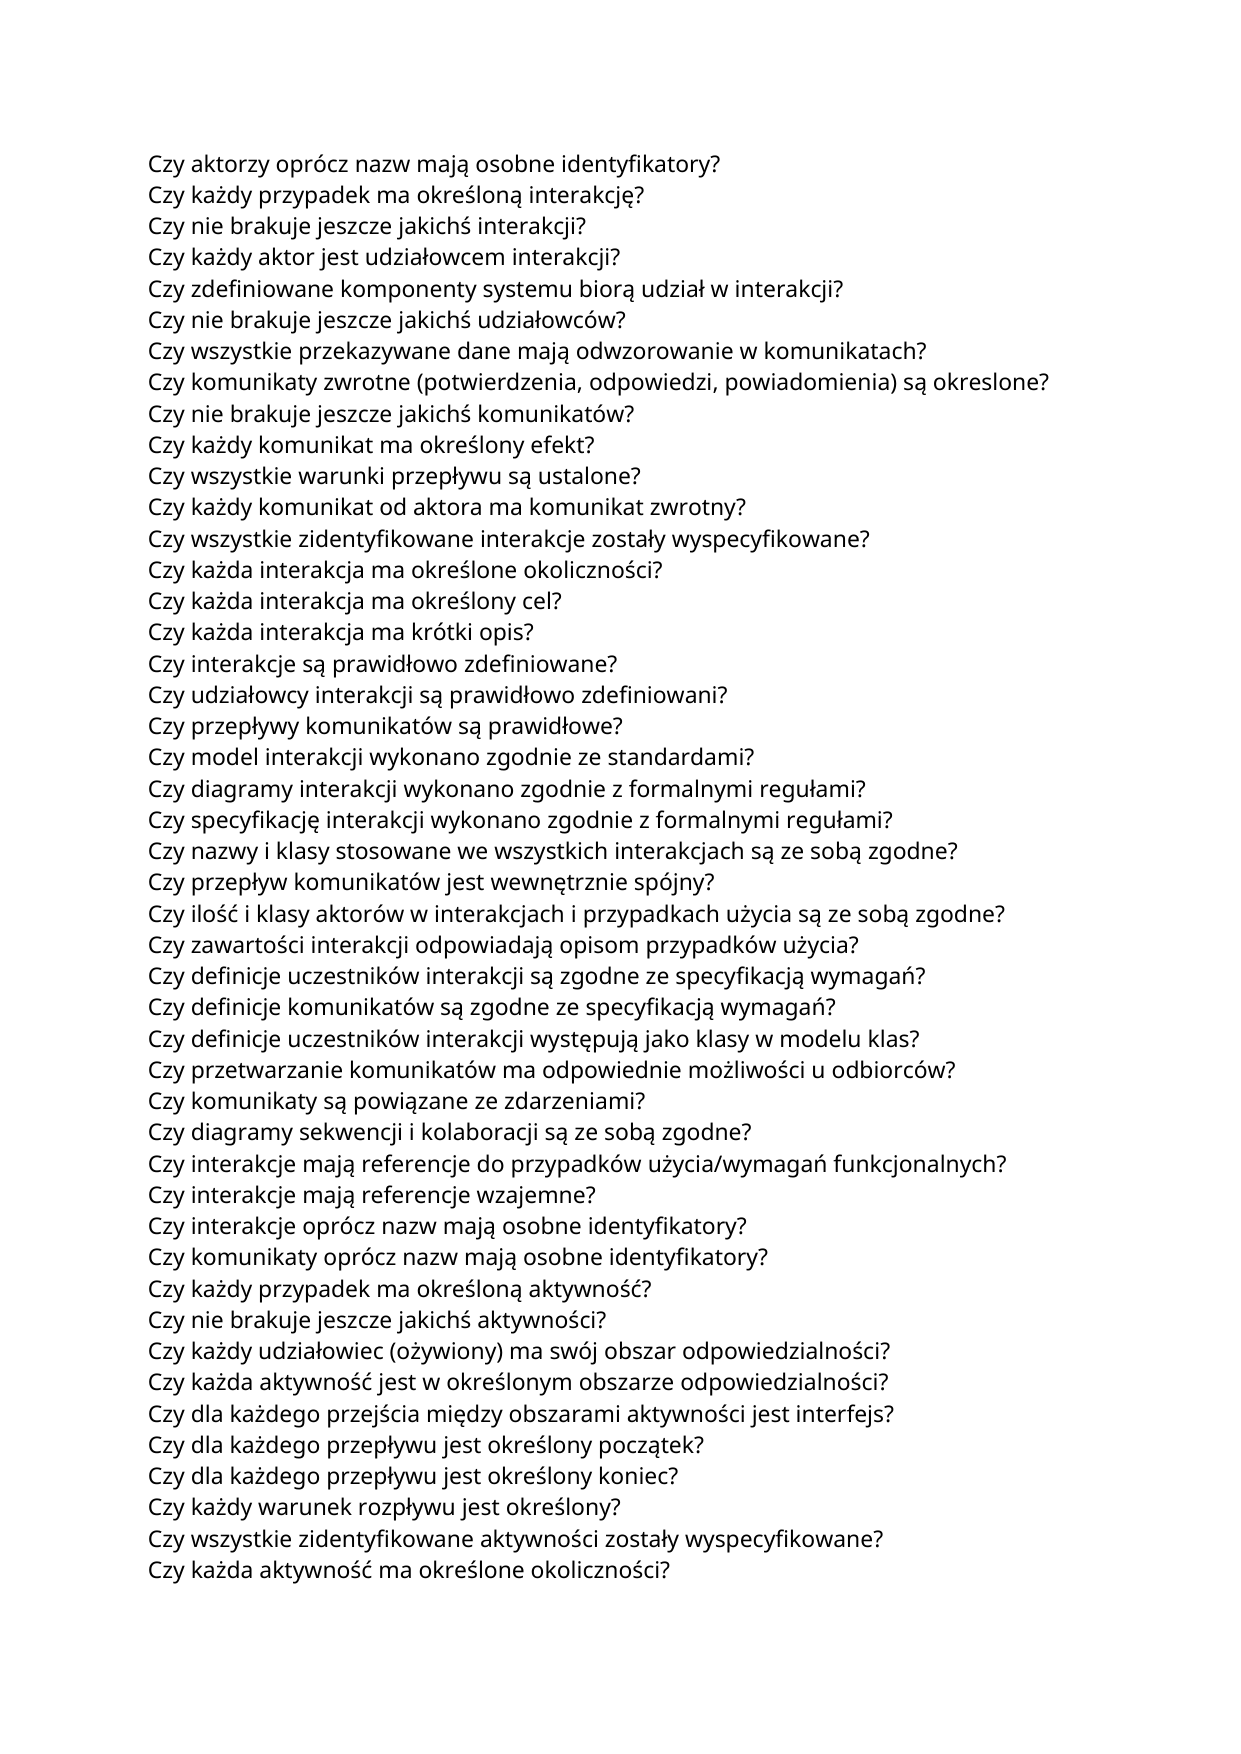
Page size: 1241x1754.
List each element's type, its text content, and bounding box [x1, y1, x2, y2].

text Czy nie brakuje jeszcze jakichś udziałowców? [148, 304, 1093, 335]
text Czy udziałowcy interakcji są prawidłowo zdefiniowani? [148, 679, 1093, 710]
text Czy każdy komunikat od aktora ma komunikat zwrotny? [148, 491, 1093, 523]
text Czy zdefiniowane komponenty systemu biorą udział w interakcji? [148, 273, 1093, 304]
text Czy dla każdego przejścia między obszarami aktywności jest interfejs? [148, 1398, 1093, 1429]
text Czy nie brakuje jeszcze jakichś interakcji? [148, 210, 1093, 241]
text Czy wszystkie przekazywane dane mają odwzorowanie w komunikatach? [148, 335, 1093, 366]
text Czy zawartości interakcji odpowiadają opisom przypadków użycia? [148, 929, 1093, 960]
text Czy dla każdego przepływu jest określony koniec? [148, 1460, 1093, 1491]
text Czy komunikaty oprócz nazw mają osobne identyfikatory? [148, 1241, 1093, 1273]
text Czy przepływy komunikatów są prawidłowe? [148, 710, 1093, 741]
text Czy nie brakuje jeszcze jakichś komunikatów? [148, 398, 1093, 429]
text Czy każdy przypadek ma określoną interakcję? [148, 179, 1093, 210]
text Czy definicje uczestników interakcji występują jako klasy w modelu klas? [148, 1023, 1093, 1054]
text Czy interakcje mają referencje wzajemne? [148, 1179, 1093, 1210]
text Czy nazwy i klasy stosowane we wszystkich interakcjach są ze sobą zgodne? [148, 835, 1093, 866]
text Czy diagramy interakcji wykonano zgodnie z formalnymi regułami? [148, 773, 1093, 804]
text Czy każda interakcja ma określony cel? [148, 585, 1093, 616]
text Czy definicje komunikatów są zgodne ze specyfikacją wymagań? [148, 991, 1093, 1023]
text Czy diagramy sekwencji i kolaboracji są ze sobą zgodne? [148, 1116, 1093, 1148]
text Czy każda interakcja ma krótki opis? [148, 616, 1093, 648]
text Czy każdy aktor jest udziałowcem interakcji? [148, 241, 1093, 273]
text Czy każdy przypadek ma określoną aktywność? [148, 1273, 1093, 1304]
text Czy każdy komunikat ma określony efekt? [148, 429, 1093, 460]
text Czy definicje uczestników interakcji są zgodne ze specyfikacją wymagań? [148, 960, 1093, 991]
text Czy aktorzy oprócz nazw mają osobne identyfikatory? [148, 148, 1093, 179]
text Czy interakcje oprócz nazw mają osobne identyfikatory? [148, 1210, 1093, 1241]
text Czy każda aktywność jest w określonym obszarze odpowiedzialności? [148, 1366, 1093, 1398]
text Czy komunikaty są powiązane ze zdarzeniami? [148, 1085, 1093, 1116]
text Czy specyfikację interakcji wykonano zgodnie z formalnymi regułami? [148, 804, 1093, 835]
text Czy interakcje są prawidłowo zdefiniowane? [148, 648, 1093, 679]
text Czy model interakcji wykonano zgodnie ze standardami? [148, 741, 1093, 773]
text Czy interakcje mają referencje do przypadków użycia/wymagań funkcjonalnych? [148, 1148, 1093, 1179]
text Czy wszystkie zidentyfikowane interakcje zostały wyspecyfikowane? [148, 523, 1093, 554]
text Czy wszystkie warunki przepływu są ustalone? [148, 460, 1093, 491]
text Czy komunikaty zwrotne (potwierdzenia, odpowiedzi, powiadomienia) są okreslone? [148, 366, 1093, 398]
text Czy dla każdego przepływu jest określony początek? [148, 1429, 1093, 1460]
text Czy przetwarzanie komunikatów ma odpowiednie możliwości u odbiorców? [148, 1054, 1093, 1085]
text Czy ilość i klasy aktorów w interakcjach i przypadkach użycia są ze sobą zgodne? [148, 898, 1093, 929]
text Czy wszystkie zidentyfikowane aktywności zostały wyspecyfikowane? [148, 1523, 1093, 1554]
text Czy każda interakcja ma określone okoliczności? [148, 554, 1093, 585]
text Czy każda aktywność ma określone okoliczności? [148, 1554, 1093, 1585]
text Czy nie brakuje jeszcze jakichś aktywności? [148, 1304, 1093, 1335]
text Czy przepływ komunikatów jest wewnętrznie spójny? [148, 866, 1093, 898]
text Czy każdy warunek rozpływu jest określony? [148, 1491, 1093, 1523]
text Czy każdy udziałowiec (ożywiony) ma swój obszar odpowiedzialności? [148, 1335, 1093, 1366]
